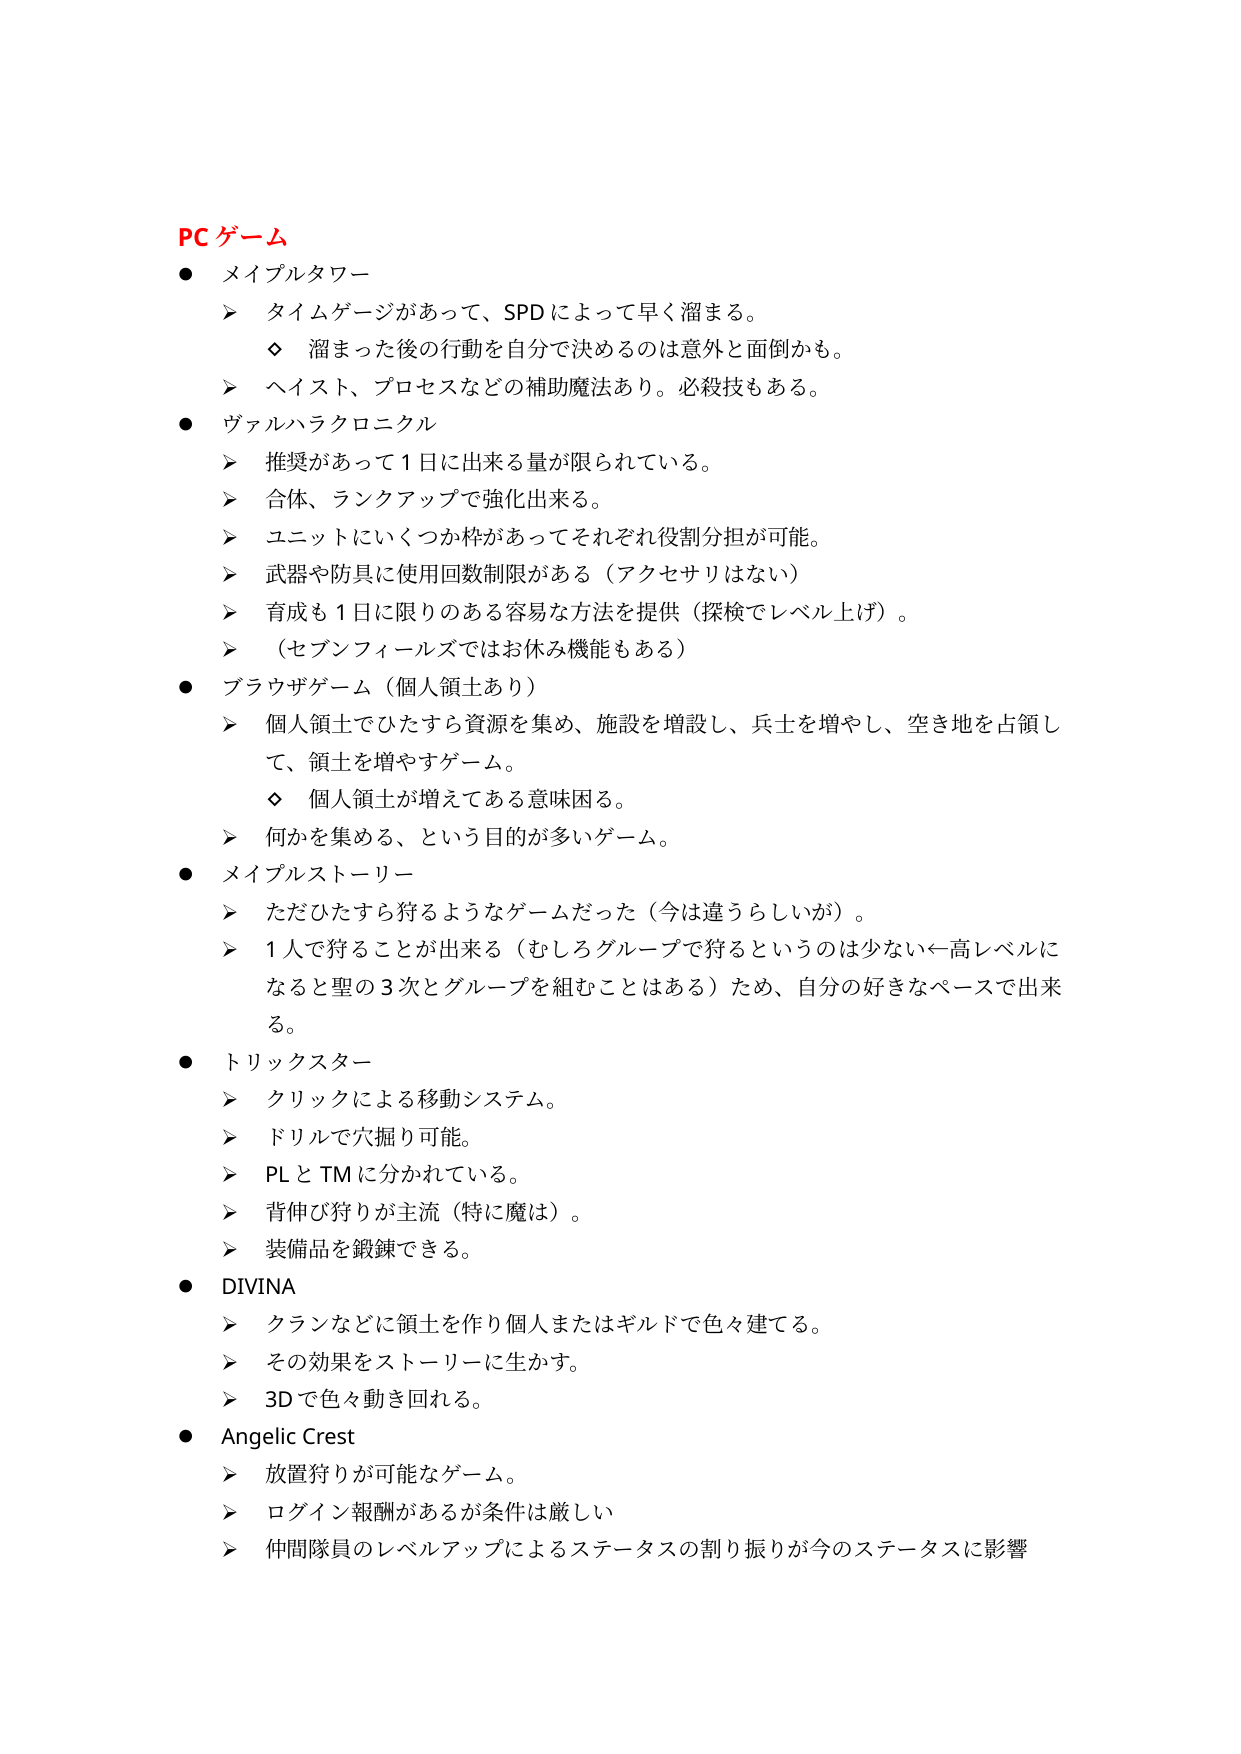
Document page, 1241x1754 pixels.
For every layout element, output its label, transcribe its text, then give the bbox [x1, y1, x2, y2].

list ただひたすら狩るようなゲームだった（今は違うらしいが）。 [221, 892, 1063, 929]
list トリックスター [177, 1042, 1063, 1079]
list その効果をストーリーに生かす。 [221, 1342, 1063, 1379]
list メイプルストーリー [177, 854, 1063, 892]
list ヘイスト、プロセスなどの補助魔法あり。必殺技もある。 [221, 367, 1063, 404]
text PCゲーム [177, 217, 1063, 254]
list 合体、ランクアップで強化出来る。 [221, 479, 1063, 517]
list 仲間隊員のレベルアップによるステータスの割り振りが今のステータスに影響 [221, 1529, 1063, 1567]
list 装備品を鍛錬できる。 [221, 1229, 1063, 1267]
list ログイン報酬があるが条件は厳しい [221, 1492, 1063, 1529]
list ユニットにいくつか枠があってそれぞれ役割分担が可能。 [221, 517, 1063, 554]
list クランなどに領土を作り個人またはギルドで色々建てる。 [221, 1304, 1063, 1342]
list 背伸び狩りが主流（特に魔は）。 [221, 1192, 1063, 1229]
list ヴァルハラクロニクル [177, 404, 1063, 442]
list 溜まった後の行動を自分で決めるのは意外と面倒かも。 [265, 329, 1063, 367]
list 個人領土が増えてある意味困る。 [265, 779, 1063, 817]
list 武器や防具に使用回数制限がある（アクセサリはない） [221, 554, 1063, 592]
list （セブンフィールズではお休み機能もある） [221, 629, 1063, 667]
list クリックによる移動システム。 [221, 1079, 1063, 1117]
list 1人で狩ることが出来る（むしろグループで狩るというのは少ない←高レベルになると聖の3次とグループを組むことはある）ため、自分の好きなペースで出来る。 [221, 929, 1063, 1042]
list 放置狩りが可能なゲーム。 [221, 1454, 1063, 1492]
list 3Dで色々動き回れる。 [221, 1379, 1063, 1417]
list 育成も1日に限りのある容易な方法を提供（探検でレベル上げ）。 [221, 592, 1063, 629]
list メイプルタワー [177, 254, 1063, 292]
list ブラウザゲーム（個人領土あり） [177, 667, 1063, 704]
list 個人領土でひたすら資源を集め、施設を増設し、兵士を増やし、空き地を占領して、領土を増やすゲーム。 [221, 704, 1063, 779]
list 推奨があって1日に出来る量が限られている。 [221, 442, 1063, 479]
list Angelic Crest [177, 1417, 1063, 1454]
list PLとTMに分かれている。 [221, 1154, 1063, 1192]
list 何かを集める、という目的が多いゲーム。 [221, 817, 1063, 854]
list DIVINA [177, 1267, 1063, 1304]
list タイムゲージがあって、SPDによって早く溜まる。 [221, 292, 1063, 329]
list ドリルで穴掘り可能。 [221, 1117, 1063, 1154]
